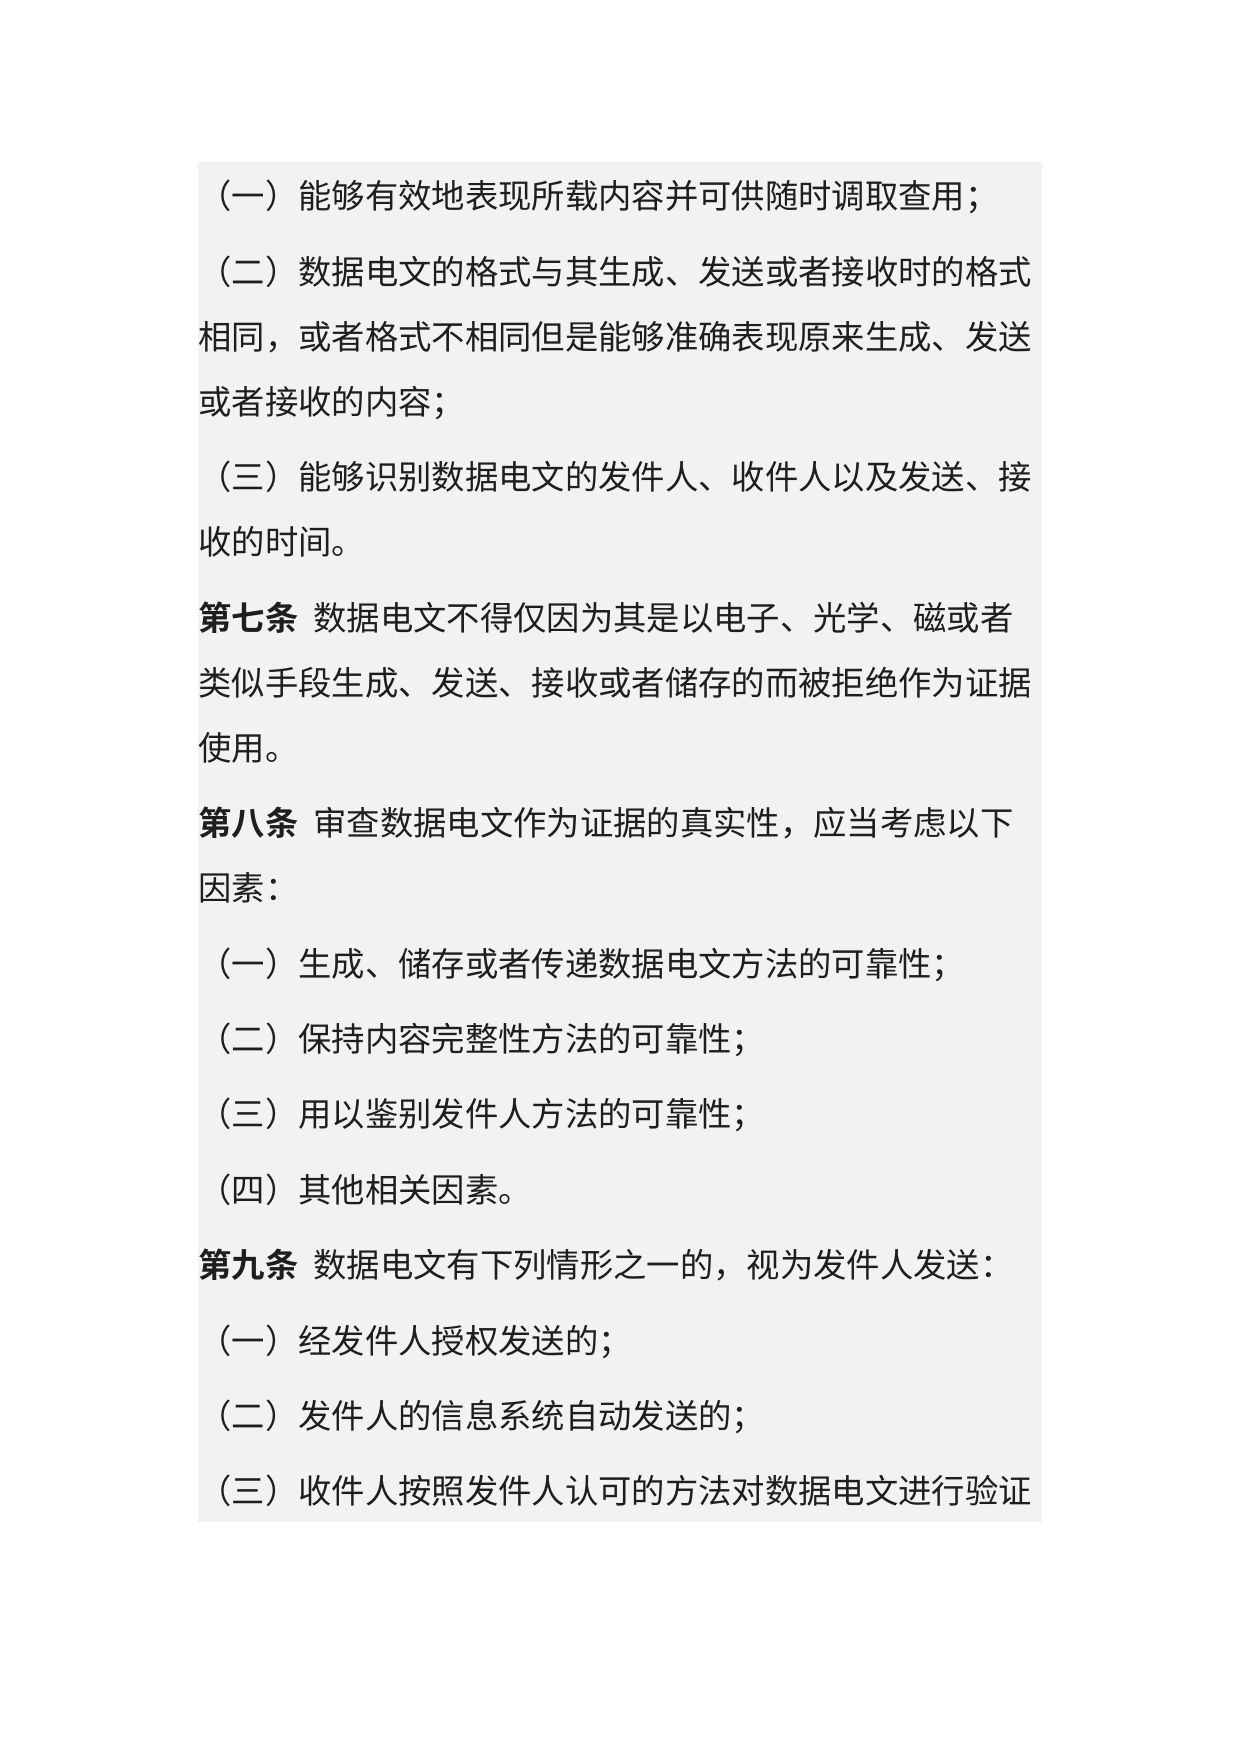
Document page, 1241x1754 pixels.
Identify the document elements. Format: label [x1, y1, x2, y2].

table_header [198, 162, 1042, 1522]
